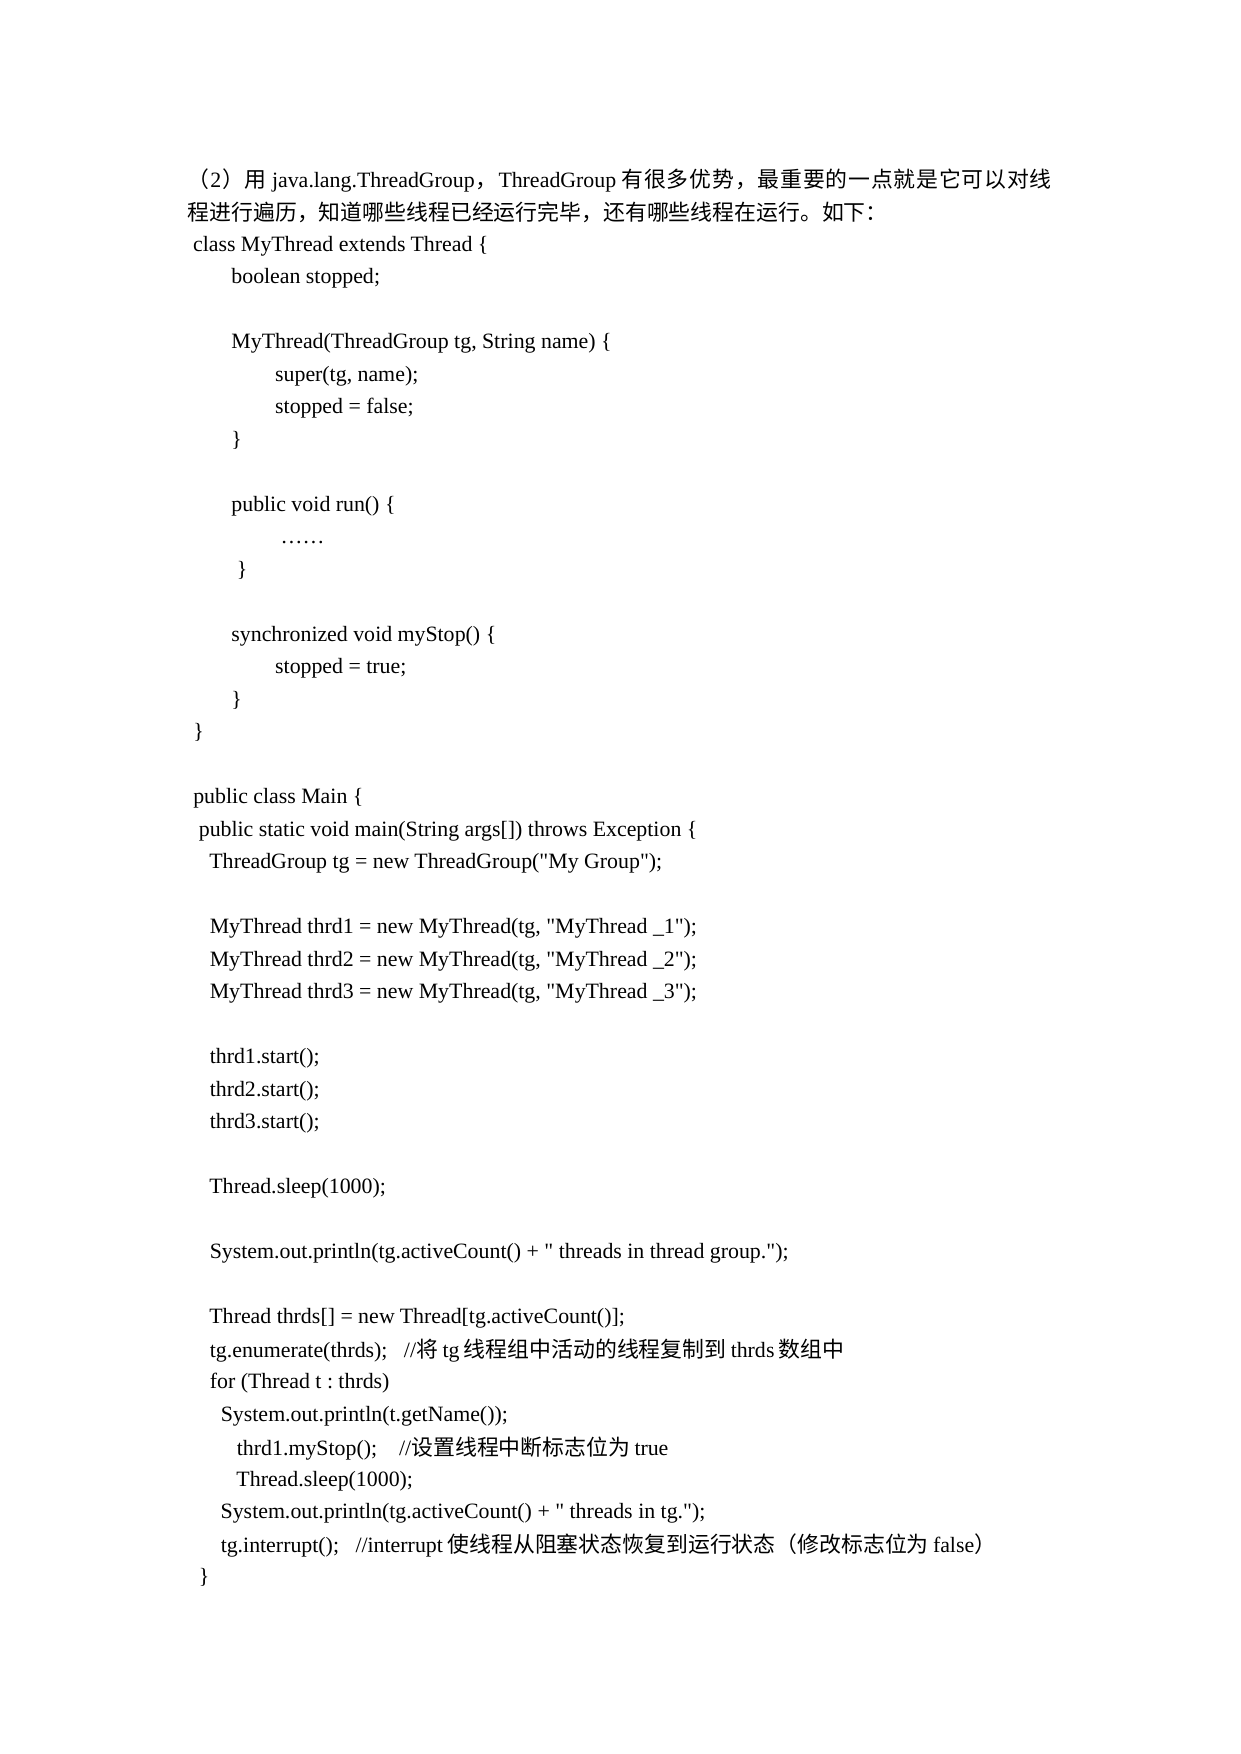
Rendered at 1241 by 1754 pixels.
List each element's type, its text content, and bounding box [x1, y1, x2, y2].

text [187, 227, 1053, 1592]
text （2）用java.lang.ThreadGroup，ThreadGroup有很多优势，最重要的一点就是它可以对线程进行遍历，知道哪些线程已经运行完毕，还有哪些线程在运行。如下： [187, 162, 1053, 227]
